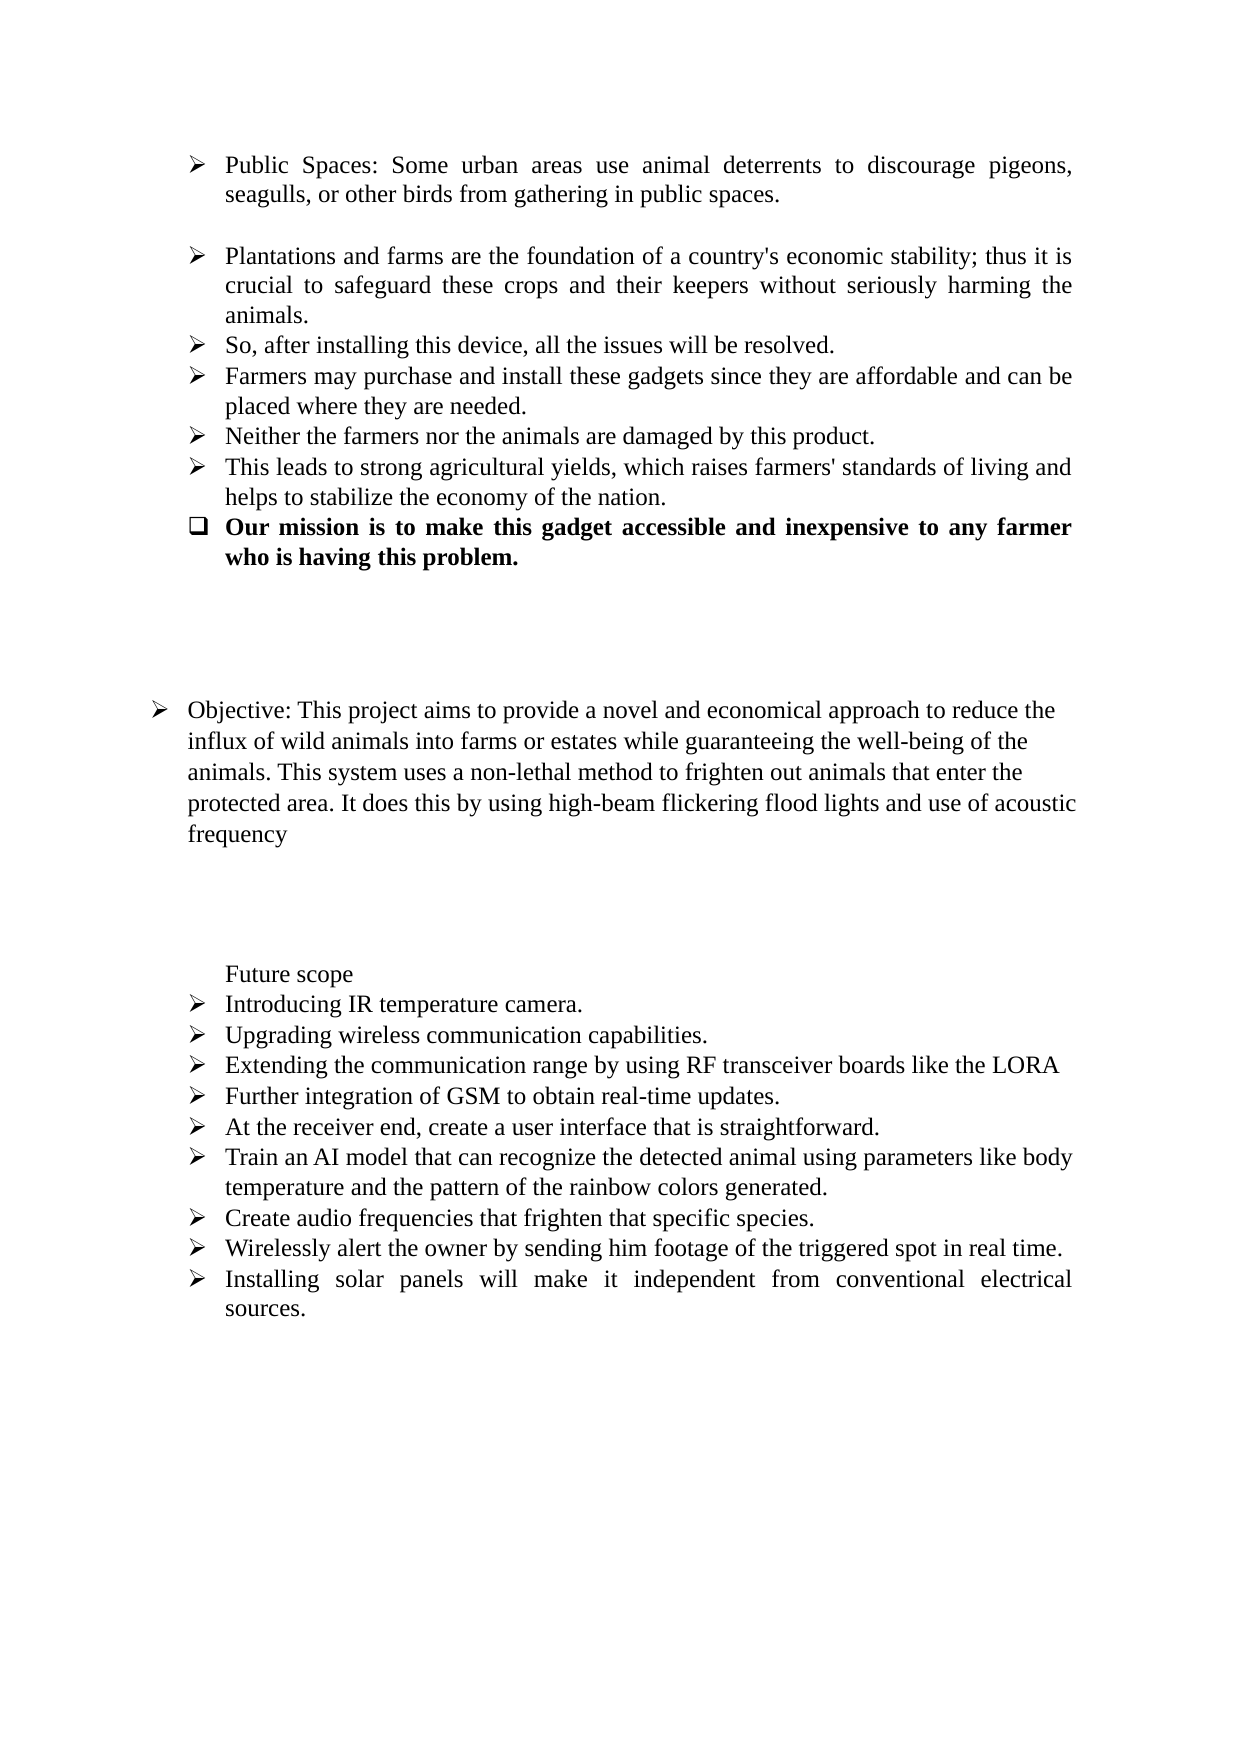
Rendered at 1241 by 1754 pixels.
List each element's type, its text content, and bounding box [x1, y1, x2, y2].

list Neither the farmers nor the animals are damaged by this product. [187, 421, 1073, 450]
list Extending the communication range by using RF transceiver boards like the LORA [187, 1051, 1073, 1079]
list Train an AI model that can recognize the detected animal using parameters like body temperature and the pattern of the rainbow colors generated. [187, 1142, 1073, 1201]
list This leads to strong agricultural yields, which raises farmers' standards of living and helps to stabilize the economy of the nation. [187, 452, 1073, 510]
list Our mission is to make this gadget accessible and inexpensive to any farmer who is having this problem. [187, 512, 1073, 571]
list Introducing IR temperature camera. [187, 989, 1073, 1018]
list Installing solar panels will make it independent from conventional electrical sources. [187, 1264, 1073, 1322]
list Farmers may purchase and install these gadgets since they are affordable and can be placed where they are needed. [187, 361, 1073, 419]
list Plantations and farms are the foundation of a country's economic stability; thus it is crucial to safeguard these crops and their keepers without seriously harming the animals. [187, 241, 1073, 329]
list At the receiver end, create a user interface that is straightforward. [187, 1112, 1073, 1141]
text Future scope [225, 959, 1073, 987]
list Create audio frequencies that frighten that specific species. [187, 1203, 1073, 1231]
list Further integration of GSM to obtain real-time updates. [187, 1081, 1073, 1110]
list Public Spaces: Some urban areas use animal deterrents to discourage pigeons, seagulls, or other birds from gathering in public spaces. [187, 150, 1073, 208]
list So, after installing this device, all the issues will be resolved. [187, 331, 1073, 359]
list Upgrading wireless communication capabilities. [187, 1020, 1073, 1049]
list Objective: This project aims to provide a novel and economical approach to reduce the influx of wild animals into farms or estates while guaranteeing the well-being of the animals. This system uses a non-lethal method to frighten out animals that enter the protected area. It does this by using high-beam flickering flood lights and use of acoustic frequency [150, 695, 1090, 848]
list Wirelessly alert the owner by sending him footage of the triggered spot in real time. [187, 1233, 1073, 1262]
